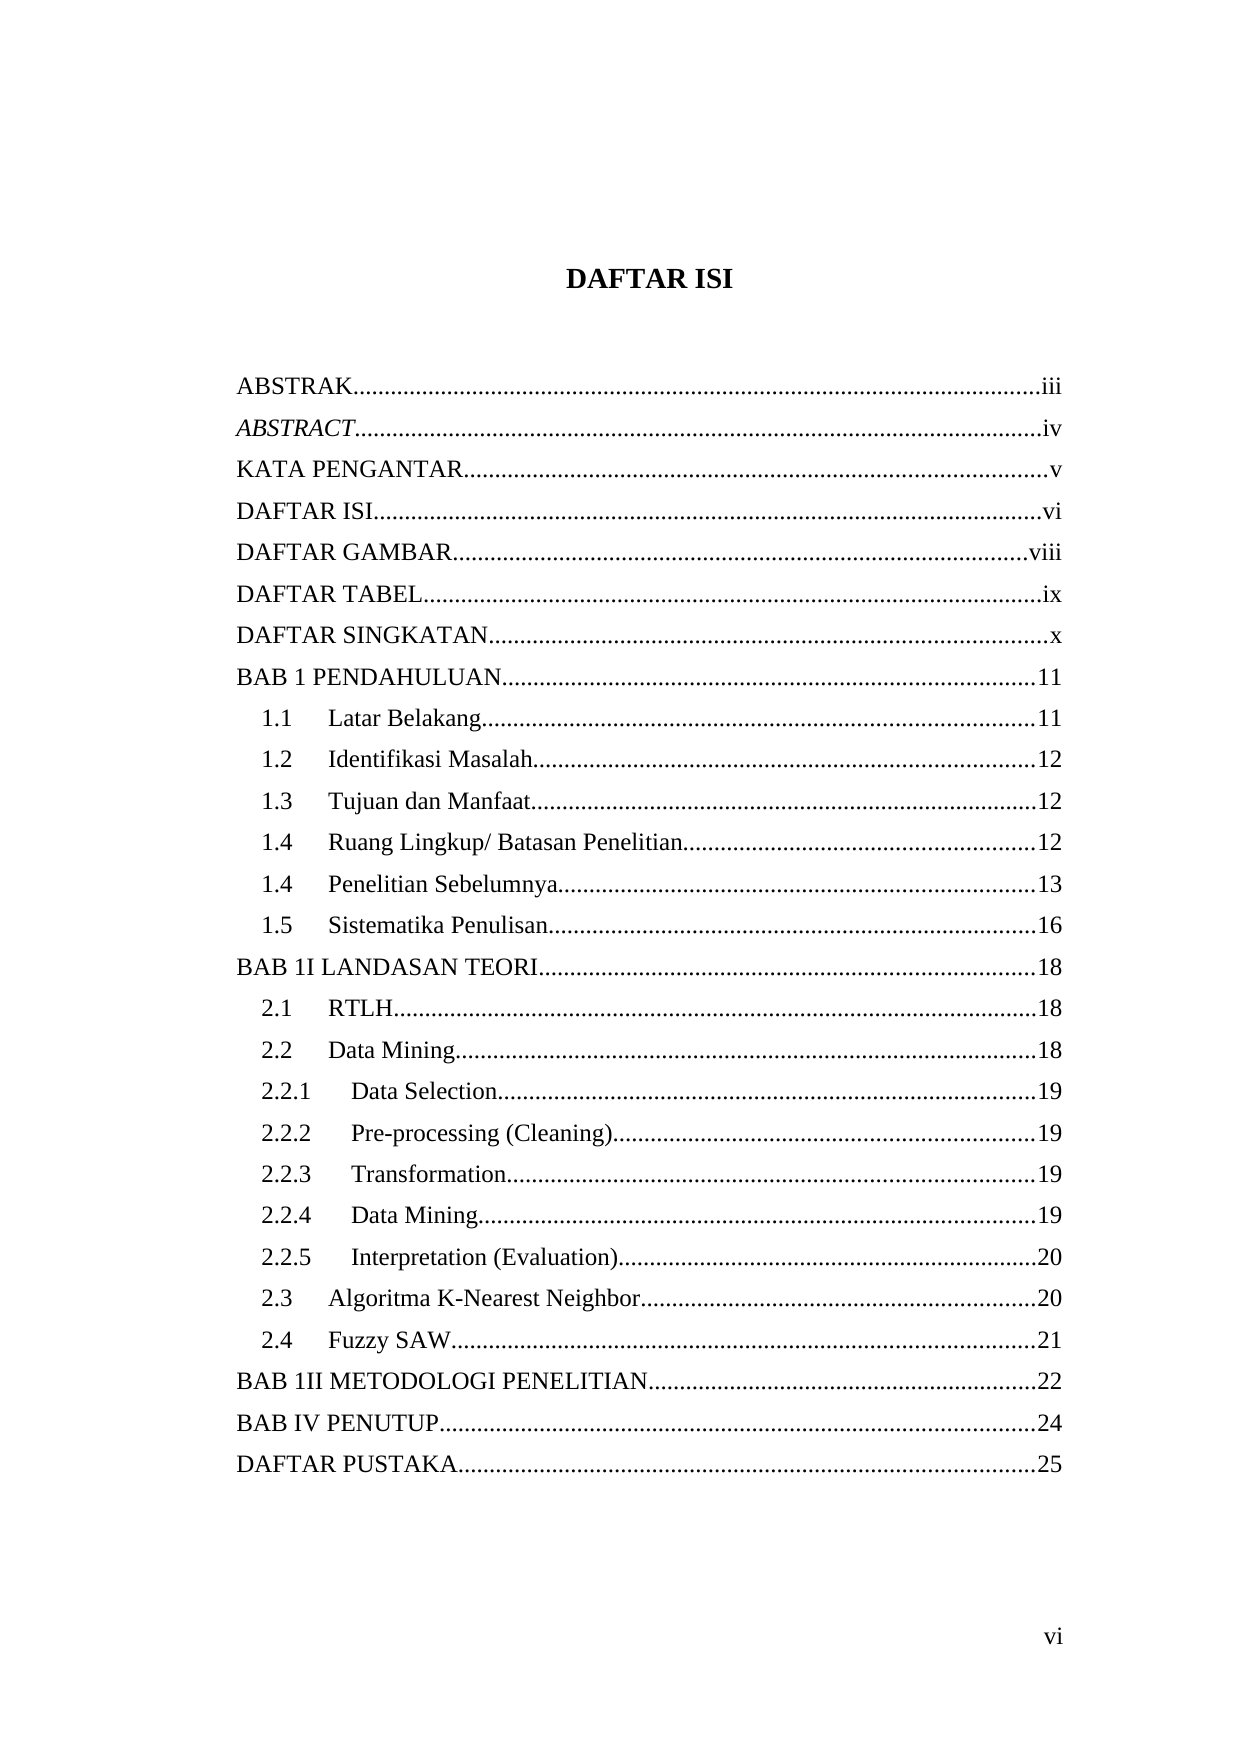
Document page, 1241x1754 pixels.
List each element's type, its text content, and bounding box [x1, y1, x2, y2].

subtitle DAFTAR ISI [236, 261, 1063, 295]
